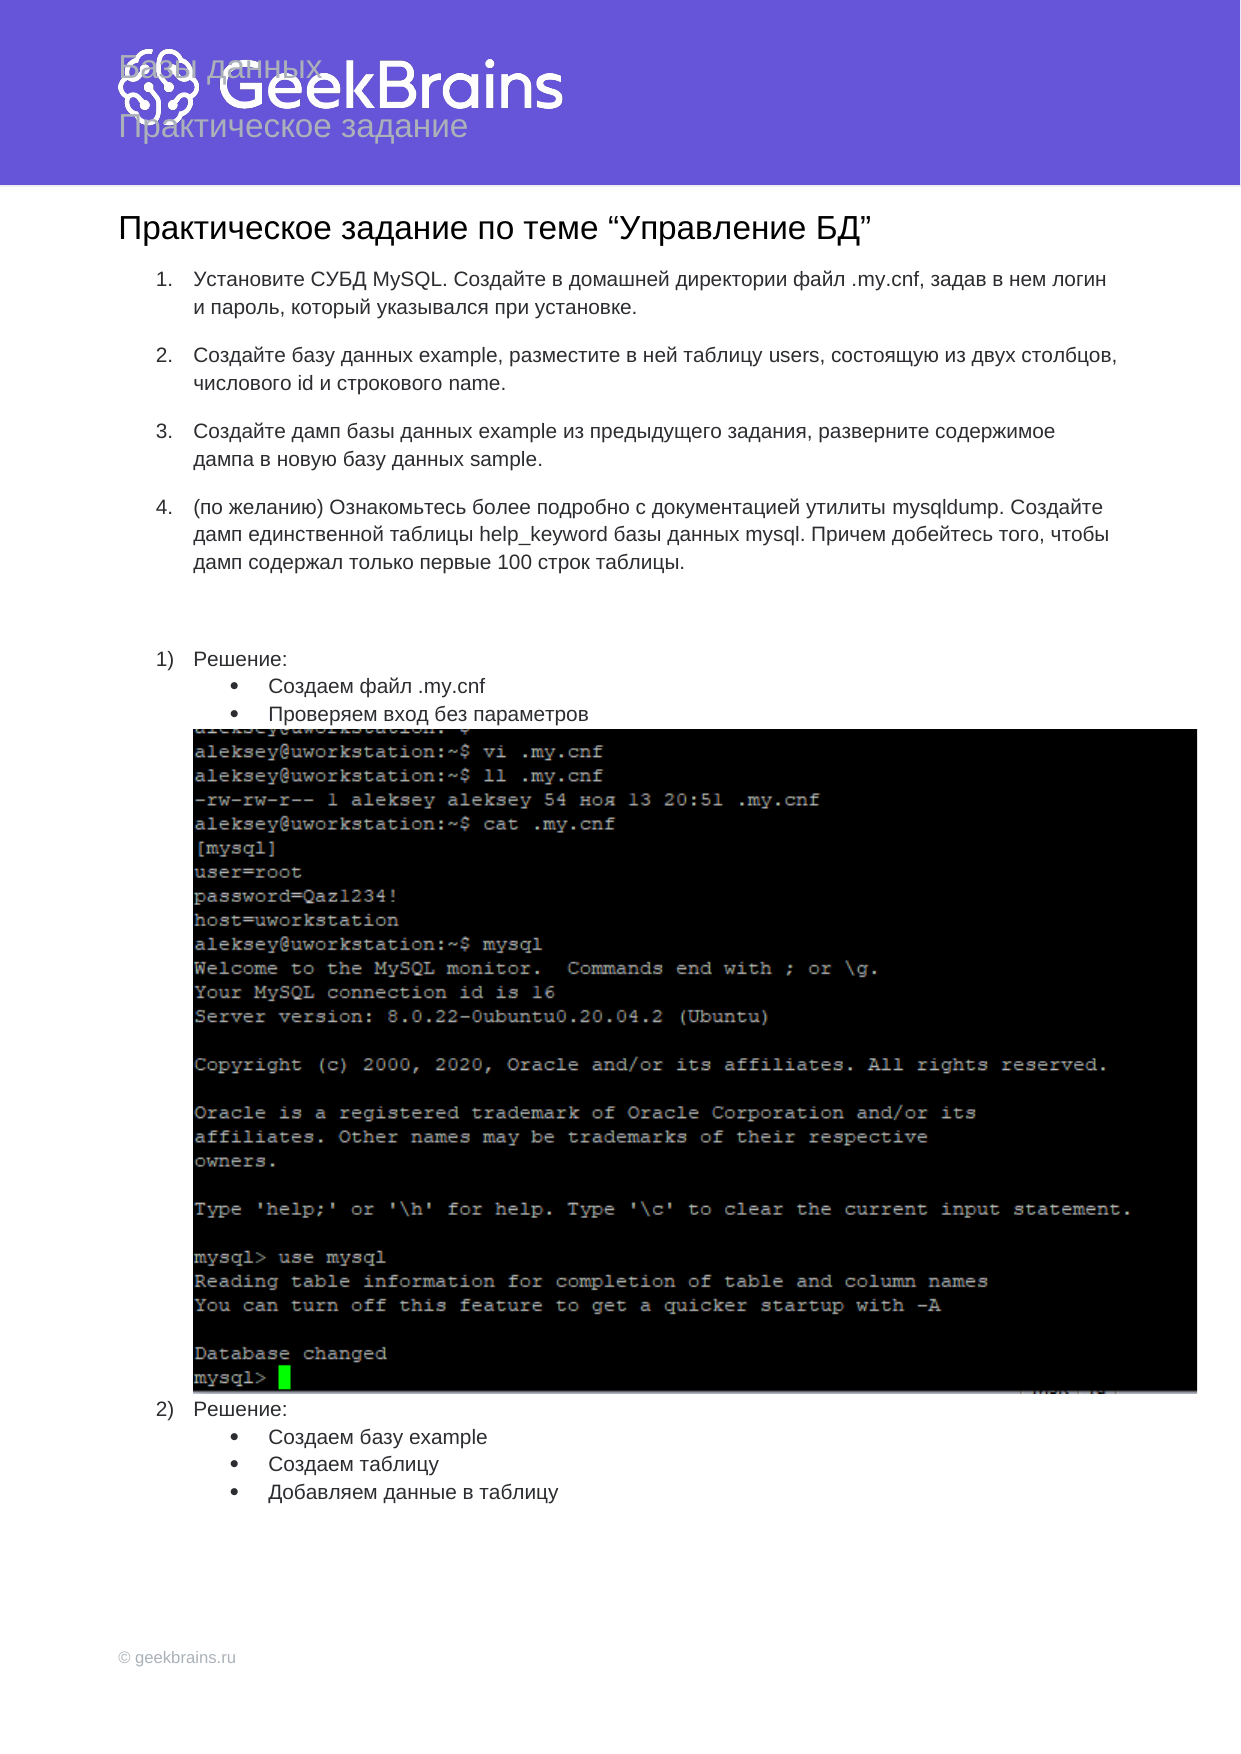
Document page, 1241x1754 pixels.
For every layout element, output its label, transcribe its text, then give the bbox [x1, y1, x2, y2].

list Создаем базу example [231, 1425, 1122, 1449]
subtitle Практическое задание по теме “Управление БД” [118, 186, 1122, 246]
list Решение: [156, 646, 1122, 670]
picture [188, 120, 199, 128]
list (по желанию) Ознакомьтесь более подробно с документацией утилиты mysqldump. Создайте дамп единственной таблицы help_keyword базы данных mysql. Причем добейтесь того, чтобы дамп содержал только первые 100 строк таблицы. [156, 495, 1122, 574]
list Создайте базу данных example, разместите в ней таблицу users, состоящую из двух столбцов, числового id и строкового name. [156, 343, 1122, 394]
list Добавляем данные в таблицу [231, 1480, 1122, 1504]
list Создаем таблицу [231, 1452, 1122, 1476]
picture [299, 121, 308, 128]
picture [118, 46, 564, 128]
picture [193, 729, 1198, 1394]
picture [147, 121, 156, 128]
picture [124, 117, 136, 128]
list Создайте дамп базы данных example из предыдущего задания, разверните содержимое дампа в новую базу данных sample. [156, 419, 1122, 470]
picture [454, 121, 463, 127]
list Создаем файл .my.cnf [231, 674, 1122, 698]
list Установите СУБД MySQL. Создайте в домашней директории файл .my.cnf, задав в нем логин и пароль, который указывался при установке. [156, 267, 1122, 319]
picture [318, 121, 327, 127]
list Проверяем вход без параметров [231, 702, 1122, 726]
picture [250, 121, 259, 127]
list Решение: [156, 1397, 1122, 1421]
